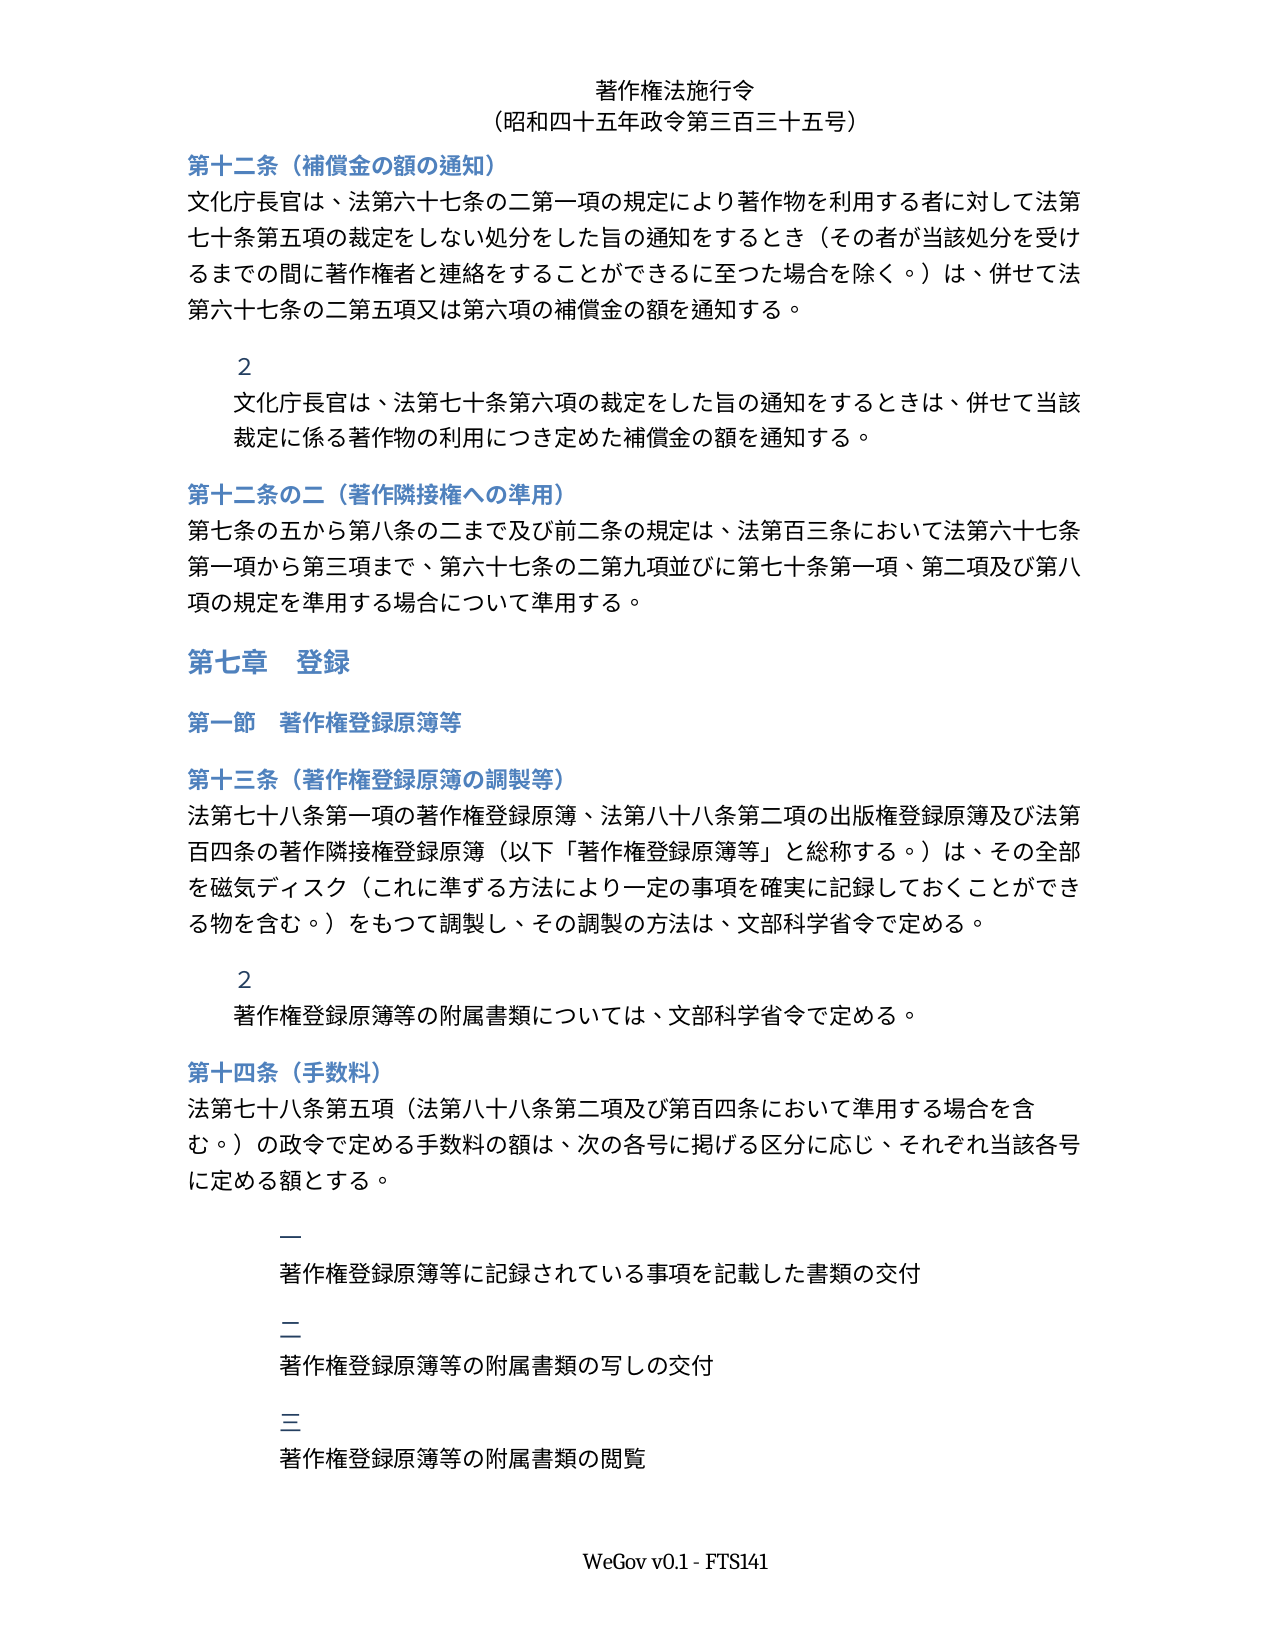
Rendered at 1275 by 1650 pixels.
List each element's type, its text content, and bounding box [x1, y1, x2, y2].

text 法第七十八条第五項（法第八十八条第二項及び第百四条において準用する場合を含む。）の政令で定める手数料の額は、次の各号に掲げる区分に応じ、それぞれ当該各号に定める額とする。 [187, 1093, 1087, 1196]
text 著作権登録原簿等の附属書類の写しの交付 [279, 1350, 1087, 1381]
subtitle 第十四条（手数料） [187, 1057, 1087, 1088]
text 文化庁長官は、法第六十七条の二第一項の規定により著作物を利用する者に対して法第七十条第五項の裁定をしない処分をした旨の通知をするとき（その者が当該処分を受けるまでの間に著作権者と連絡をすることができるに至つた場合を除く。）は、併せて法第六十七条の二第五項又は第六項の補償金の額を通知する。 [187, 186, 1087, 325]
subtitle ２ [233, 964, 1087, 996]
text 法第七十八条第一項の著作権登録原簿、法第八十八条第二項の出版権登録原簿及び法第百四条の著作隣接権登録原簿（以下「著作権登録原簿等」と総称する。）は、その全部を磁気ディスク（これに準ずる方法により一定の事項を確実に記録しておくことができる物を含む。）をもつて調製し、その調製の方法は、文部科学省令で定める。 [187, 800, 1087, 939]
text 著作権登録原簿等の附属書類の閲覧 [279, 1443, 1087, 1474]
subtitle 第七章 登録 [187, 644, 1087, 681]
subtitle 第十二条（補償金の額の通知） [187, 150, 1087, 181]
subtitle 第一節 著作権登録原簿等 [187, 707, 1087, 738]
subtitle 一 [279, 1222, 1087, 1253]
subtitle 二 [279, 1314, 1087, 1346]
subtitle 三 [279, 1407, 1087, 1438]
subtitle 第十二条の二（著作隣接権への準用） [187, 479, 1087, 510]
subtitle ２ [233, 351, 1087, 382]
text 第七条の五から第八条の二まで及び前二条の規定は、法第百三条において法第六十七条第一項から第三項まで、第六十七条の二第九項並びに第七十条第一項、第二項及び第八項の規定を準用する場合について準用する。 [187, 515, 1087, 618]
text 著作権登録原簿等の附属書類については、文部科学省令で定める。 [233, 1000, 1087, 1031]
text 著作権登録原簿等に記録されている事項を記載した書類の交付 [279, 1257, 1087, 1289]
subtitle 第十三条（著作権登録原簿の調製等） [187, 764, 1087, 795]
text 文化庁長官は、法第七十条第六項の裁定をした旨の通知をするときは、併せて当該裁定に係る著作物の利用につき定めた補償金の額を通知する。 [233, 386, 1087, 454]
